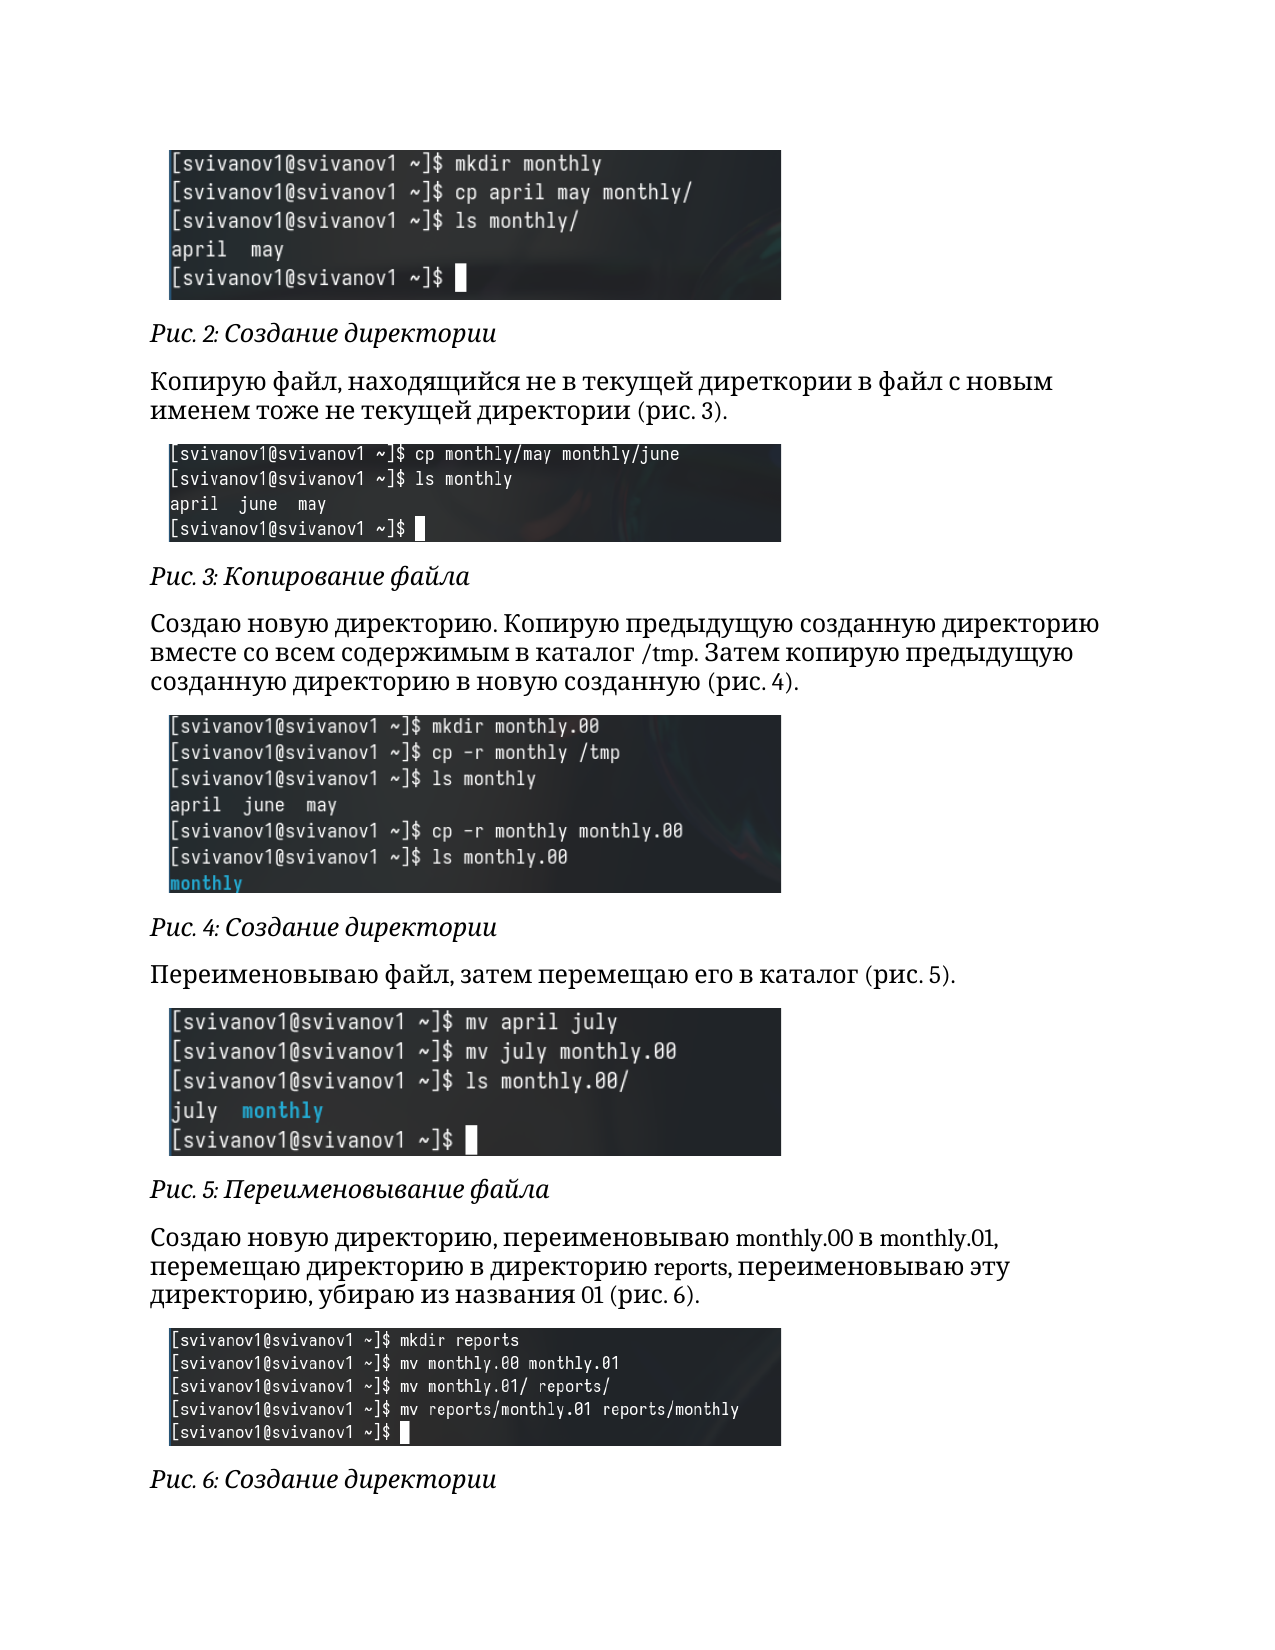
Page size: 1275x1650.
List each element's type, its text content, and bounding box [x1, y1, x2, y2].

text Переименовываю файл, затем перемещаю его в каталог (рис. 5). [150, 961, 1125, 990]
picture [168, 1008, 782, 1156]
text Создаю новую директорию, переименовываю monthly.00 в monthly.01, перемещаю директорию в директорию reports, переименовываю эту директорию, убираю из названия 01 (рис. 6). [150, 1224, 1125, 1310]
text Рис. 4: Создание директории [150, 914, 1125, 942]
picture [168, 715, 782, 893]
picture [168, 150, 782, 300]
text Рис. 5: Переименовывание файла [150, 1176, 1125, 1205]
text Создаю новую директорию. Копирую предыдущую созданную директорию вместе со всем содержимым в каталог /tmp. Затем копирую предыдущую созданную директорию в новую созданную (рис. 4). [150, 610, 1125, 696]
picture [168, 444, 782, 542]
picture [168, 1328, 782, 1446]
text Рис. 6: Создание директории [150, 1466, 1125, 1495]
text Рис. 3: Копирование файла [150, 563, 1125, 591]
text Рис. 2: Создание директории [150, 320, 1125, 349]
text Копирую файл, находящийся не в текущей диреткории в файл с новым именем тоже не текущей директории (рис. 3). [150, 368, 1125, 425]
